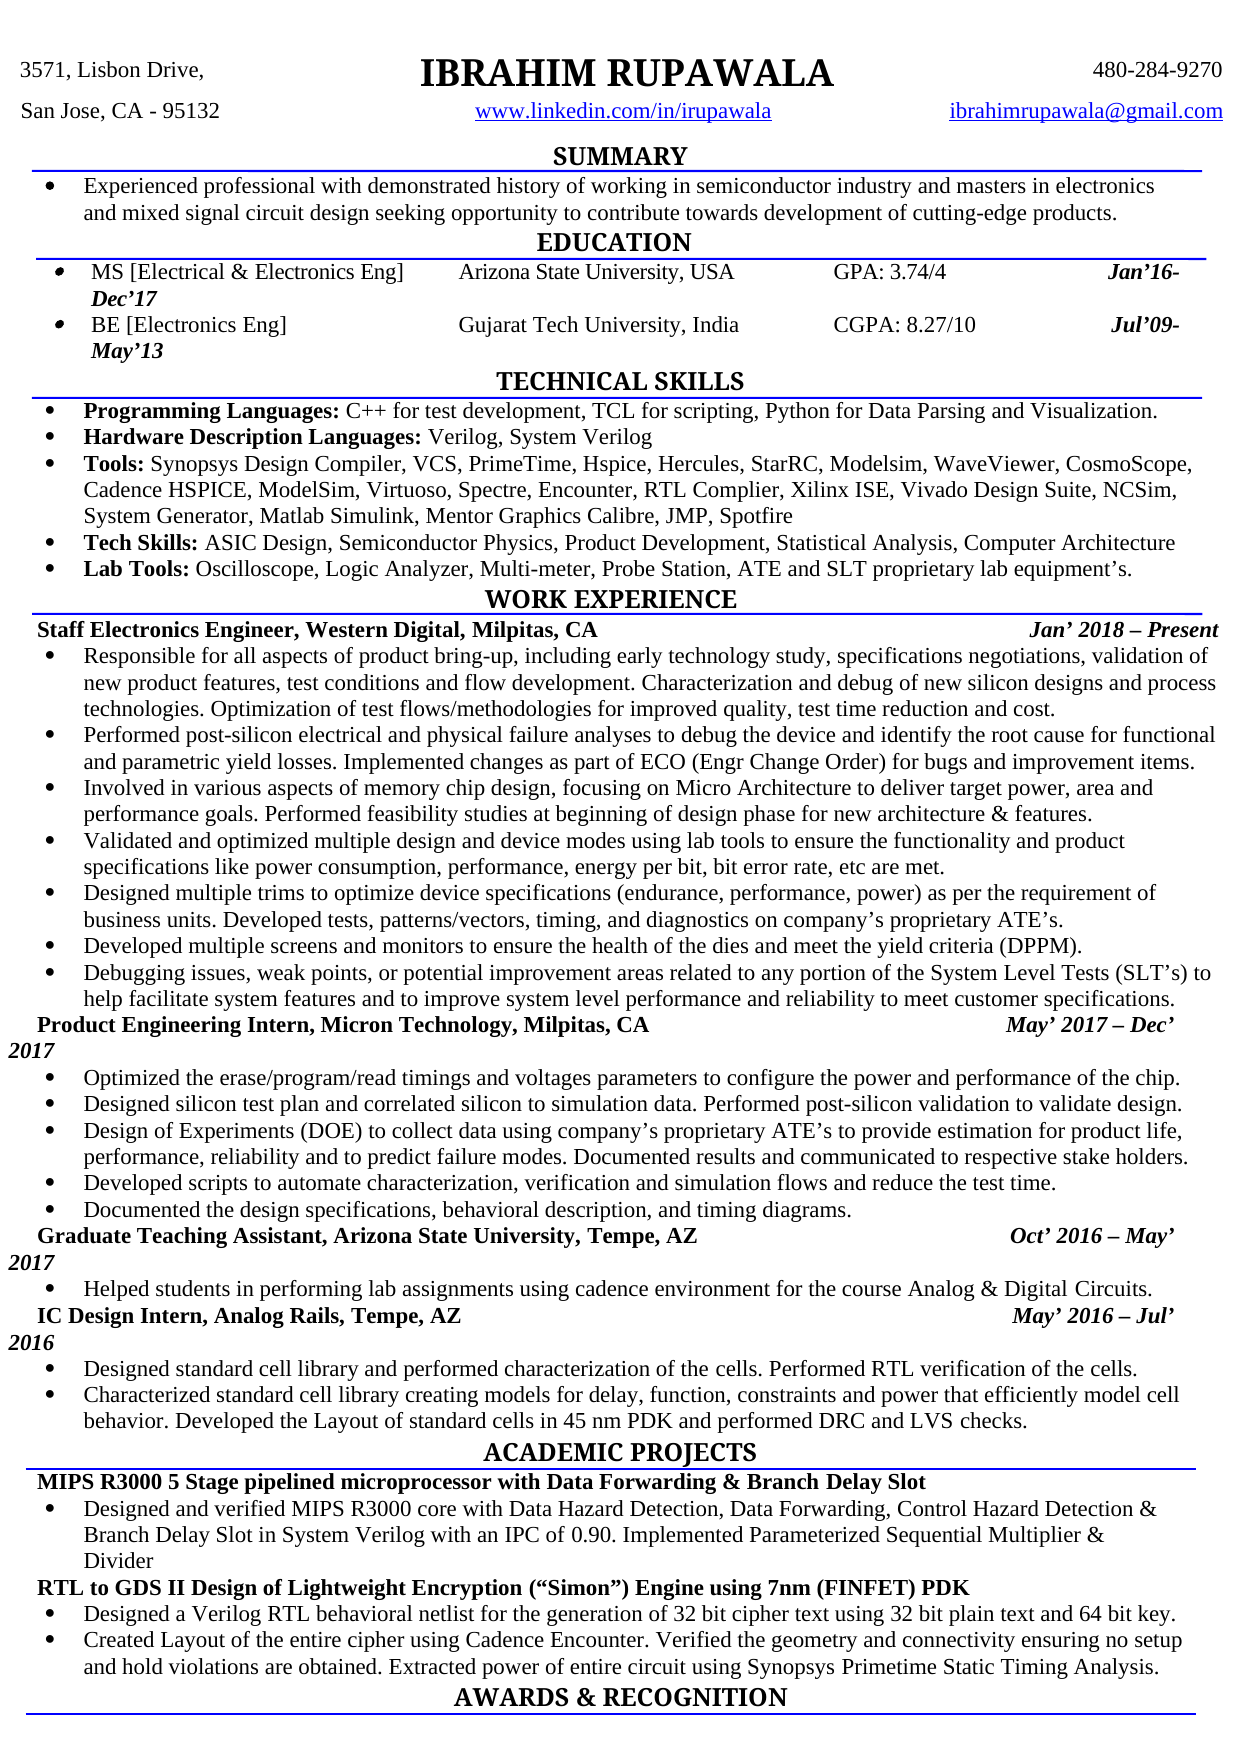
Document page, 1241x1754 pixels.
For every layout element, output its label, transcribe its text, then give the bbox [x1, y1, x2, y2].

list Designed standard cell library and performed characterization of the cells. Performed RTL verification of the cells. [46, 1355, 1226, 1381]
text MIPS R3000 5 Stage pipelined microprocessor with Data Forwarding & Branch Delay Slot [8, 1468, 1226, 1495]
list AWARDS & RECOGNITION [35, 1679, 1206, 1713]
subtitle EDUCATION [8, 225, 1213, 258]
subtitle SUMMARY [27, 138, 1213, 172]
list Characterized standard cell library creating models for delay, function, constraints and power that efficiently model cell behavior. Developed the Layout of standard cells in 45 nm PDK and performed DRC and LVS checks. [46, 1381, 1226, 1434]
list Performed post-silicon electrical and physical failure analyses to debug the device and identify the root cause for functional and parametric yield losses. Implemented changes as part of ECO (Engr Change Order) for bugs and improvement items. [46, 721, 1226, 774]
text Graduate Teaching Assistant, Arizona State University, Tempe, AZ Oct’ 2016 – May’ 2017 [8, 1222, 1226, 1275]
list Developed multiple screens and monitors to ensure the health of the dies and meet the yield criteria (DPPM). [46, 932, 1226, 958]
text 3571, Lisbon Drive, IBRAHIM RUPAWALA 480-284-9270 [8, 37, 1226, 97]
list BE [Electronics Eng] Gujarat Tech University, India CGPA: 8.27/10 Jul’09-May’13 [53, 311, 1182, 364]
list Helped students in performing lab assignments using cadence environment for the course Analog & Digital Circuits. [46, 1275, 1226, 1302]
text San Jose, CA - 95132 www.linkedin.com/in/irupawala ibrahimrupawala@gmail.com [20, 97, 1226, 123]
list Hardware Description Languages: Verilog, System Verilog [46, 423, 1226, 449]
list Designed silicon test plan and correlated silicon to simulation data. Performed post-silicon validation to validate design. [46, 1090, 1226, 1117]
subtitle TECHNICAL SKILLS [8, 364, 1213, 397]
list Tools: Synopsys Design Compiler, VCS, PrimeTime, Hspice, Hercules, StarRC, Modelsim, WaveViewer, CosmoScope, Cadence HSPICE, ModelSim, Virtuoso, Spectre, Encounter, RTL Complier, Xilinx ISE, Vivado Design Suite, NCSim, System Generator, Matlab Simulink, Mentor Graphics Calibre, JMP, Spotfire [46, 449, 1226, 529]
list Designed and verified MIPS R3000 core with Data Hazard Detection, Data Forwarding, Control Hazard Detection & Branch Delay Slot in System Verilog with an IPC of 0.90. Implemented Parameterized Sequential Multiplier & Divider [46, 1495, 1180, 1574]
list Designed multiple trims to optimize device specifications (endurance, performance, power) as per the requirement of business units. Developed tests, patterns/vectors, timing, and diagnostics on company’s proprietary ATE’s. [46, 879, 1226, 932]
subtitle WORK EXPERIENCE [8, 582, 1213, 616]
list Designed a Verilog RTL behavioral netlist for the generation of 32 bit cipher text using 32 bit plain text and 64 bit key. [46, 1600, 1199, 1627]
list Developed scripts to automate characterization, verification and simulation flows and reduce the test time. [46, 1169, 1226, 1196]
subtitle ACADEMIC PROJECTS [27, 1434, 1213, 1468]
list Lab Tools: Oscilloscope, Logic Analyzer, Multi-meter, Probe Station, ATE and SLT proprietary lab equipment’s. [46, 555, 1226, 581]
list Experienced professional with demonstrated history of working in semiconductor industry and masters in electronics and mixed signal circuit design seeking opportunity to contribute towards development of cutting-edge products. [46, 172, 1182, 225]
list Validated and optimized multiple design and device modes using lab tools to ensure the functionality and product specifications like power consumption, performance, energy per bit, bit error rate, etc are met. [46, 827, 1226, 879]
list Design of Experiments (DOE) to collect data using company’s proprietary ATE’s to provide estimation for product life, performance, reliability and to predict failure modes. Documented results and communicated to respective stake holders. [46, 1117, 1226, 1169]
subtitle RTL to GDS II Design of Lightweight Encryption (“Simon”) Engine using 7nm (FINFET) PDK [8, 1574, 1226, 1600]
text Product Engineering Intern, Micron Technology, Milpitas, CA May’ 2017 – Dec’ 2017 [8, 1011, 1226, 1064]
list Optimized the erase/program/read timings and voltages parameters to configure the power and performance of the chip. [46, 1064, 1226, 1090]
list Documented the design specifications, behavioral description, and timing diagrams. [46, 1196, 1226, 1222]
list Responsible for all aspects of product bring-up, including early technology study, specifications negotiations, validation of new product features, test conditions and flow development. Characterization and debug of new silicon designs and process technologies. Optimization of test flows/methodologies for improved quality, test time reduction and cost. [46, 642, 1226, 721]
list Tech Skills: ASIC Design, Semiconductor Physics, Product Development, Statistical Analysis, Computer Architecture [46, 529, 1226, 555]
list Created Layout of the entire cipher using Cadence Encounter. Verified the geometry and connectivity ensuring no setup and hold violations are obtained. Extracted power of entire circuit using Synopsys Primetime Static Timing Analysis. [46, 1627, 1206, 1679]
list Programming Languages: C++ for test development, TCL for scripting, Python for Data Parsing and Visualization. [46, 397, 1226, 423]
text IC Design Intern, Analog Rails, Tempe, AZ May’ 2016 – Jul’ 2016 [8, 1302, 1226, 1355]
list Debugging issues, weak points, or potential improvement areas related to any portion of the System Level Tests (SLT’s) to help facilitate system features and to improve system level performance and reliability to meet customer specifications. [46, 958, 1226, 1011]
list Involved in various aspects of memory chip design, focusing on Micro Architecture to deliver target power, area and performance goals. Performed feasibility studies at beginning of design phase for new architecture & features. [46, 774, 1181, 827]
list MS [Electrical & Electronics Eng] Arizona State University, USA GPA: 3.74/4 Jan’16-Dec’17 [53, 258, 1182, 311]
text Staff Electronics Engineer, Western Digital, Milpitas, CA Jan’ 2018 – Present [8, 616, 1223, 642]
